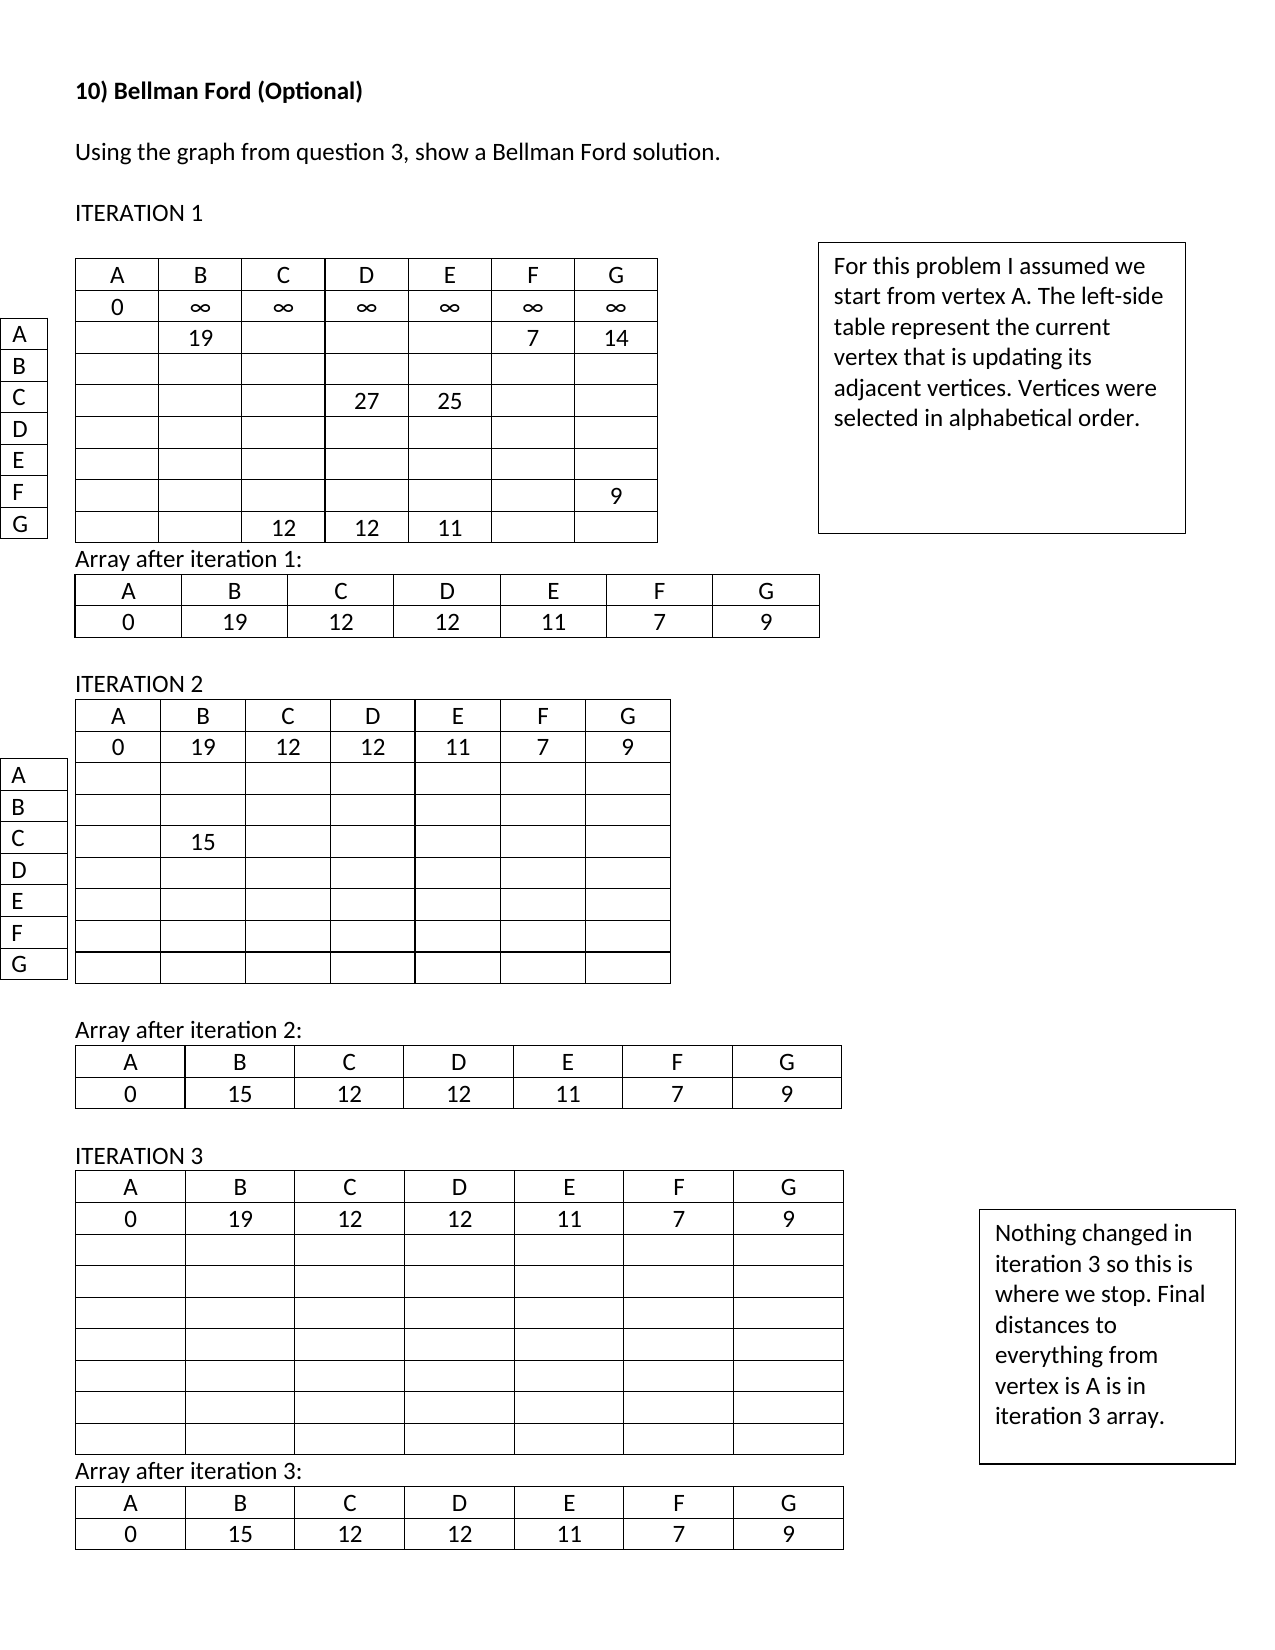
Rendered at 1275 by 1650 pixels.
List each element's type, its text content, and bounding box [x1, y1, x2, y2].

table_cell [575, 385, 657, 416]
table_header G [713, 575, 819, 605]
table_cell 9 [734, 1203, 843, 1233]
table_cell [515, 1424, 623, 1454]
table_cell D [1, 413, 47, 444]
table_cell [242, 354, 324, 384]
table_cell 11 [515, 1203, 623, 1233]
table_header F [624, 1487, 733, 1517]
table_cell [501, 795, 585, 825]
table_cell [515, 1361, 623, 1391]
table_cell [331, 953, 414, 983]
table_cell [501, 921, 585, 951]
table_cell [492, 480, 574, 511]
table_cell 15 [186, 1519, 294, 1549]
table_cell [331, 826, 414, 857]
table_cell [186, 1298, 294, 1328]
table_cell [331, 795, 414, 825]
table_header D [405, 1487, 514, 1517]
table_cell [624, 1298, 733, 1328]
table_header B [159, 259, 241, 290]
table_cell [246, 921, 330, 951]
table_cell 7 [492, 322, 574, 353]
table_cell F [1, 917, 67, 947]
table_cell 0 [76, 732, 160, 762]
table_cell [734, 1392, 843, 1423]
table_cell [515, 1235, 623, 1265]
table_cell [295, 1266, 404, 1297]
table_cell [515, 1298, 623, 1328]
table_cell 12 [295, 1078, 403, 1108]
table_cell 12 [404, 1078, 513, 1108]
table_cell [586, 858, 670, 888]
table_cell [161, 858, 245, 888]
table_cell E [1, 445, 47, 475]
table_cell [326, 354, 408, 384]
table_header B [182, 575, 287, 605]
table_header F [624, 1171, 733, 1202]
table_cell C [1, 822, 67, 853]
table_cell [734, 1424, 843, 1454]
table_cell [734, 1235, 843, 1265]
table_cell [416, 889, 500, 920]
table_cell 9 [713, 606, 819, 637]
table_cell [416, 763, 500, 794]
table_cell [734, 1329, 843, 1360]
table_cell [331, 889, 414, 920]
table_cell [501, 889, 585, 920]
table_cell 7 [624, 1519, 733, 1549]
table_cell 19 [182, 606, 287, 637]
table_cell [76, 826, 160, 857]
table_cell [409, 449, 491, 479]
table_cell [624, 1266, 733, 1297]
table_cell [186, 1424, 294, 1454]
table_cell [295, 1392, 404, 1423]
table_cell ∞ [326, 291, 408, 321]
text Array after iteration 1: [75, 543, 1200, 574]
table_cell [501, 826, 585, 857]
table_cell [515, 1329, 623, 1360]
table_header E [416, 700, 500, 731]
table_cell [331, 763, 414, 794]
table_cell [409, 480, 491, 511]
table_cell [492, 512, 574, 542]
table_cell [331, 921, 414, 951]
table_cell [624, 1424, 733, 1454]
table_cell [246, 795, 330, 825]
table_cell 12 [394, 606, 500, 637]
table_cell [161, 953, 245, 983]
table_cell [501, 953, 585, 983]
table_cell [161, 763, 245, 794]
table_cell [416, 795, 500, 825]
table_cell [586, 953, 670, 983]
table_cell [295, 1361, 404, 1391]
text Array after iteration 3: [75, 1455, 1200, 1486]
table_cell [326, 417, 408, 447]
table_header C [295, 1487, 404, 1517]
table_header G [586, 700, 670, 731]
table_header B [186, 1171, 294, 1202]
text 10) Bellman Ford (Optional) [75, 75, 1200, 106]
table_header C [288, 575, 393, 605]
table_cell [76, 1235, 185, 1265]
table_cell [242, 449, 324, 479]
table_cell 12 [295, 1203, 404, 1233]
table_cell [159, 512, 241, 542]
table_cell [242, 385, 324, 416]
table_cell [76, 417, 158, 447]
table_header D [326, 259, 408, 290]
table_cell [405, 1329, 514, 1360]
table_header C [246, 700, 330, 731]
table_cell [405, 1298, 514, 1328]
table_header C [242, 259, 324, 290]
table_header E [409, 259, 491, 290]
table_cell [76, 1392, 185, 1423]
table_cell [575, 512, 657, 542]
table_header D [331, 700, 414, 731]
table_header G [575, 259, 657, 290]
table_cell [515, 1392, 623, 1423]
text Using the graph from question 3, show a Bellman Ford solution. [75, 136, 1200, 167]
table_header G [734, 1171, 843, 1202]
table_cell [159, 480, 241, 511]
table_cell [76, 1266, 185, 1297]
table_cell [586, 763, 670, 794]
table_cell [492, 417, 574, 447]
text ITERATION 3 [75, 1140, 1200, 1170]
table_cell [246, 826, 330, 857]
table_cell [405, 1424, 514, 1454]
table_cell 19 [161, 732, 245, 762]
table_cell [186, 1392, 294, 1423]
table_cell [76, 322, 158, 353]
table_cell 12 [246, 732, 330, 762]
table_cell [76, 795, 160, 825]
table_cell [734, 1361, 843, 1391]
table_cell [161, 889, 245, 920]
table_header B [186, 1046, 294, 1077]
table_cell [76, 354, 158, 384]
table_header B [161, 700, 245, 731]
table_cell [76, 889, 160, 920]
table_header A [76, 1487, 185, 1517]
table_cell [242, 480, 324, 511]
table_cell [186, 1361, 294, 1391]
table_cell [76, 1424, 185, 1454]
table_cell [405, 1266, 514, 1297]
table_cell 12 [326, 512, 408, 542]
table_header F [623, 1046, 732, 1077]
table_cell 12 [331, 732, 414, 762]
table_cell [624, 1329, 733, 1360]
table_cell F [1, 476, 47, 507]
table_cell [734, 1266, 843, 1297]
table_cell [586, 795, 670, 825]
table_header C [295, 1171, 404, 1202]
table_cell [246, 953, 330, 983]
table_cell E [1, 885, 67, 916]
table_cell [492, 385, 574, 416]
table_cell 12 [405, 1203, 514, 1233]
table_header D [394, 575, 500, 605]
table_cell [586, 921, 670, 951]
table_cell 12 [295, 1519, 404, 1549]
table_cell [624, 1235, 733, 1265]
table_cell [242, 322, 324, 353]
table_cell [624, 1392, 733, 1423]
table_cell [734, 1298, 843, 1328]
table_cell [76, 1329, 185, 1360]
table_cell ∞ [492, 291, 574, 321]
table_cell 7 [623, 1078, 732, 1108]
table_cell [76, 449, 158, 479]
table_cell 9 [733, 1078, 841, 1108]
table_cell 7 [501, 732, 585, 762]
table_cell [76, 1298, 185, 1328]
table_cell [159, 354, 241, 384]
table_header E [515, 1171, 623, 1202]
table_cell [409, 322, 491, 353]
table_header F [501, 700, 585, 731]
table_cell ∞ [409, 291, 491, 321]
table_cell 15 [186, 1078, 294, 1108]
text ITERATION 2 [75, 668, 1200, 699]
table_cell [295, 1298, 404, 1328]
table_header F [607, 575, 712, 605]
table_cell [416, 953, 500, 983]
table_cell 12 [405, 1519, 514, 1549]
table_cell [76, 953, 160, 983]
table_cell 25 [409, 385, 491, 416]
table_cell [159, 417, 241, 447]
table_cell [575, 354, 657, 384]
table_cell [405, 1361, 514, 1391]
table_cell 9 [575, 480, 657, 511]
table_cell [246, 889, 330, 920]
table_cell 9 [586, 732, 670, 762]
table_cell [161, 921, 245, 951]
table_cell 0 [76, 606, 181, 637]
table_cell [159, 449, 241, 479]
table_cell [492, 449, 574, 479]
table_header A [1, 759, 67, 789]
table_cell [242, 417, 324, 447]
table_cell B [1, 350, 47, 381]
table_header A [76, 700, 160, 731]
table_cell 15 [161, 826, 245, 857]
table_cell [186, 1329, 294, 1360]
table_cell [246, 858, 330, 888]
table_cell [161, 795, 245, 825]
table_cell 27 [326, 385, 408, 416]
table_cell [501, 858, 585, 888]
table_cell [416, 858, 500, 888]
table_cell G [1, 949, 67, 979]
table_cell [295, 1424, 404, 1454]
table_cell [186, 1235, 294, 1265]
table_cell 7 [607, 606, 712, 637]
table_cell [76, 921, 160, 951]
table_cell [76, 1361, 185, 1391]
table_cell 11 [409, 512, 491, 542]
table_header B [186, 1487, 294, 1517]
table_header A [1, 319, 47, 349]
table_cell [575, 417, 657, 447]
table_cell [501, 763, 585, 794]
table_cell [246, 763, 330, 794]
table_cell 0 [76, 1203, 185, 1233]
table_cell 9 [734, 1519, 843, 1549]
table_cell [416, 826, 500, 857]
table_cell 14 [575, 322, 657, 353]
table_cell [515, 1266, 623, 1297]
table_cell [186, 1266, 294, 1297]
table_header F [492, 259, 574, 290]
table_header D [405, 1171, 514, 1202]
table_header G [734, 1487, 843, 1517]
table_cell [405, 1392, 514, 1423]
table_cell [326, 480, 408, 511]
table_cell 0 [76, 1078, 184, 1108]
table_cell 12 [288, 606, 393, 637]
table_cell 19 [159, 322, 241, 353]
table_cell [405, 1235, 514, 1265]
table_cell [295, 1329, 404, 1360]
table_header A [76, 1046, 184, 1077]
text ITERATION 1 [75, 197, 1200, 228]
table_cell [326, 322, 408, 353]
table_cell 11 [501, 606, 606, 637]
table_cell [586, 826, 670, 857]
table_cell [624, 1361, 733, 1391]
table_cell [76, 763, 160, 794]
table_cell 12 [242, 512, 324, 542]
table_cell D [1, 854, 67, 884]
table_header C [295, 1046, 403, 1077]
table_cell 11 [416, 732, 500, 762]
table_cell ∞ [242, 291, 324, 321]
table_cell [76, 385, 158, 416]
table_header G [733, 1046, 841, 1077]
table_cell [331, 858, 414, 888]
table_cell 7 [624, 1203, 733, 1233]
table_cell 0 [76, 1519, 185, 1549]
table_cell [76, 858, 160, 888]
table_cell 19 [186, 1203, 294, 1233]
table_header E [514, 1046, 622, 1077]
table_cell G [1, 508, 47, 538]
table_header E [515, 1487, 623, 1517]
table_cell [409, 354, 491, 384]
table_cell [586, 889, 670, 920]
table_cell [76, 512, 158, 542]
table_cell C [1, 382, 47, 412]
table_cell 0 [76, 291, 158, 321]
table_cell 11 [514, 1078, 622, 1108]
table_cell [159, 385, 241, 416]
table_cell ∞ [575, 291, 657, 321]
table_cell [575, 449, 657, 479]
table_header D [404, 1046, 513, 1077]
table_cell [295, 1235, 404, 1265]
table_cell 11 [515, 1519, 623, 1549]
table_header A [76, 259, 158, 290]
table_cell ∞ [159, 291, 241, 321]
table_cell B [1, 791, 67, 821]
table_cell [326, 449, 408, 479]
table_header A [76, 575, 181, 605]
table_cell [76, 480, 158, 511]
table_cell [416, 921, 500, 951]
table_cell [492, 354, 574, 384]
table_cell [409, 417, 491, 447]
table_header E [501, 575, 606, 605]
table_header A [76, 1171, 185, 1202]
text Array after iteration 2: [75, 1014, 1200, 1045]
